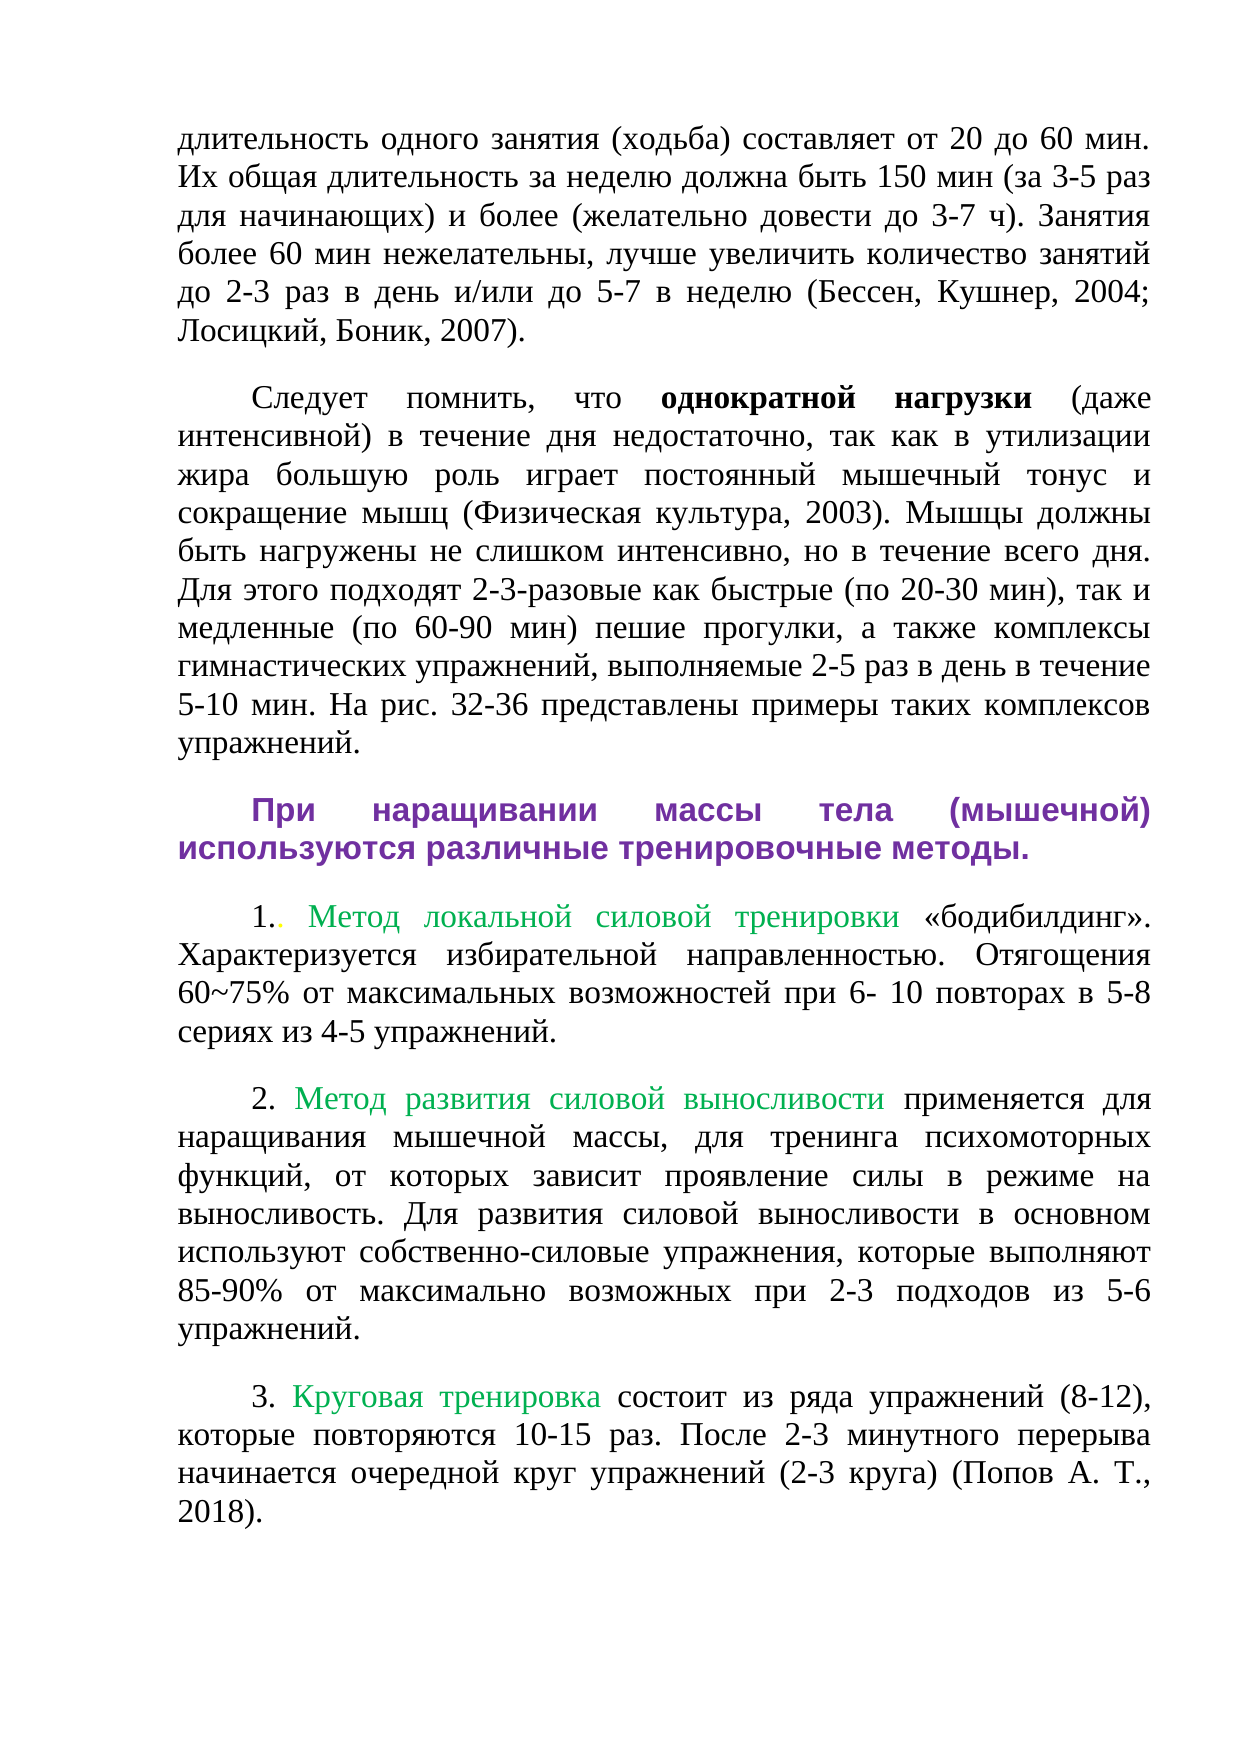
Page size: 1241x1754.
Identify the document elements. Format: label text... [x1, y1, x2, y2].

text 1.. Метод локальной силовой тренировки «бодибилдинг». Характеризуется избирательной направленностью. Отягощения 60~75% от максимальных возможностей при 6- 10 повторах в 5-8 сериях из 4-5 упражнений. [177, 896, 1152, 1049]
text При наращивании массы тела (мышечной) используются различные тренировочные методы. [177, 790, 1152, 867]
text 2. Метод развития силовой выносливости применяется для наращивания мышечной массы, для тренинга психомоторных функций, от которых зависит проявление силы в режиме на выносливость. Для развития силовой выносливости в основном используют собственно-силовые упражнения, которые выполняют 85-90% от максимально возможных при 2-3 подходов из 5-6 упражнений. [177, 1078, 1152, 1347]
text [177, 118, 1152, 348]
text 3. Круговая тренировка состоит из ряда упражнений (8-12), которые повторяются 10-15 раз. После 2-3 минутного перерыва начинается очередной круг упражнений (2-3 круга) (Попов А. Т., 2018). [177, 1376, 1152, 1529]
text Следует помнить, что однократной нагрузки (даже интенсивной) в течение дня недостаточно, так как в утилизации жира большую роль играет постоянный мышечный тонус и сокращение мышц (Физическая культура, 2003). Мышцы должны быть нагружены не слишком интенсивно, но в течение всего дня. Для этого подходят 2-3-разовые как быстрые (по 20-30 мин), так и медленные (по 60-90 мин) пешие прогулки, а также комплексы гимнастических упражнений, выполняемые 2-5 раз в день в течение 5-10 мин. На рис. 32-36 представлены примеры таких комплексов упражнений. [177, 377, 1152, 761]
